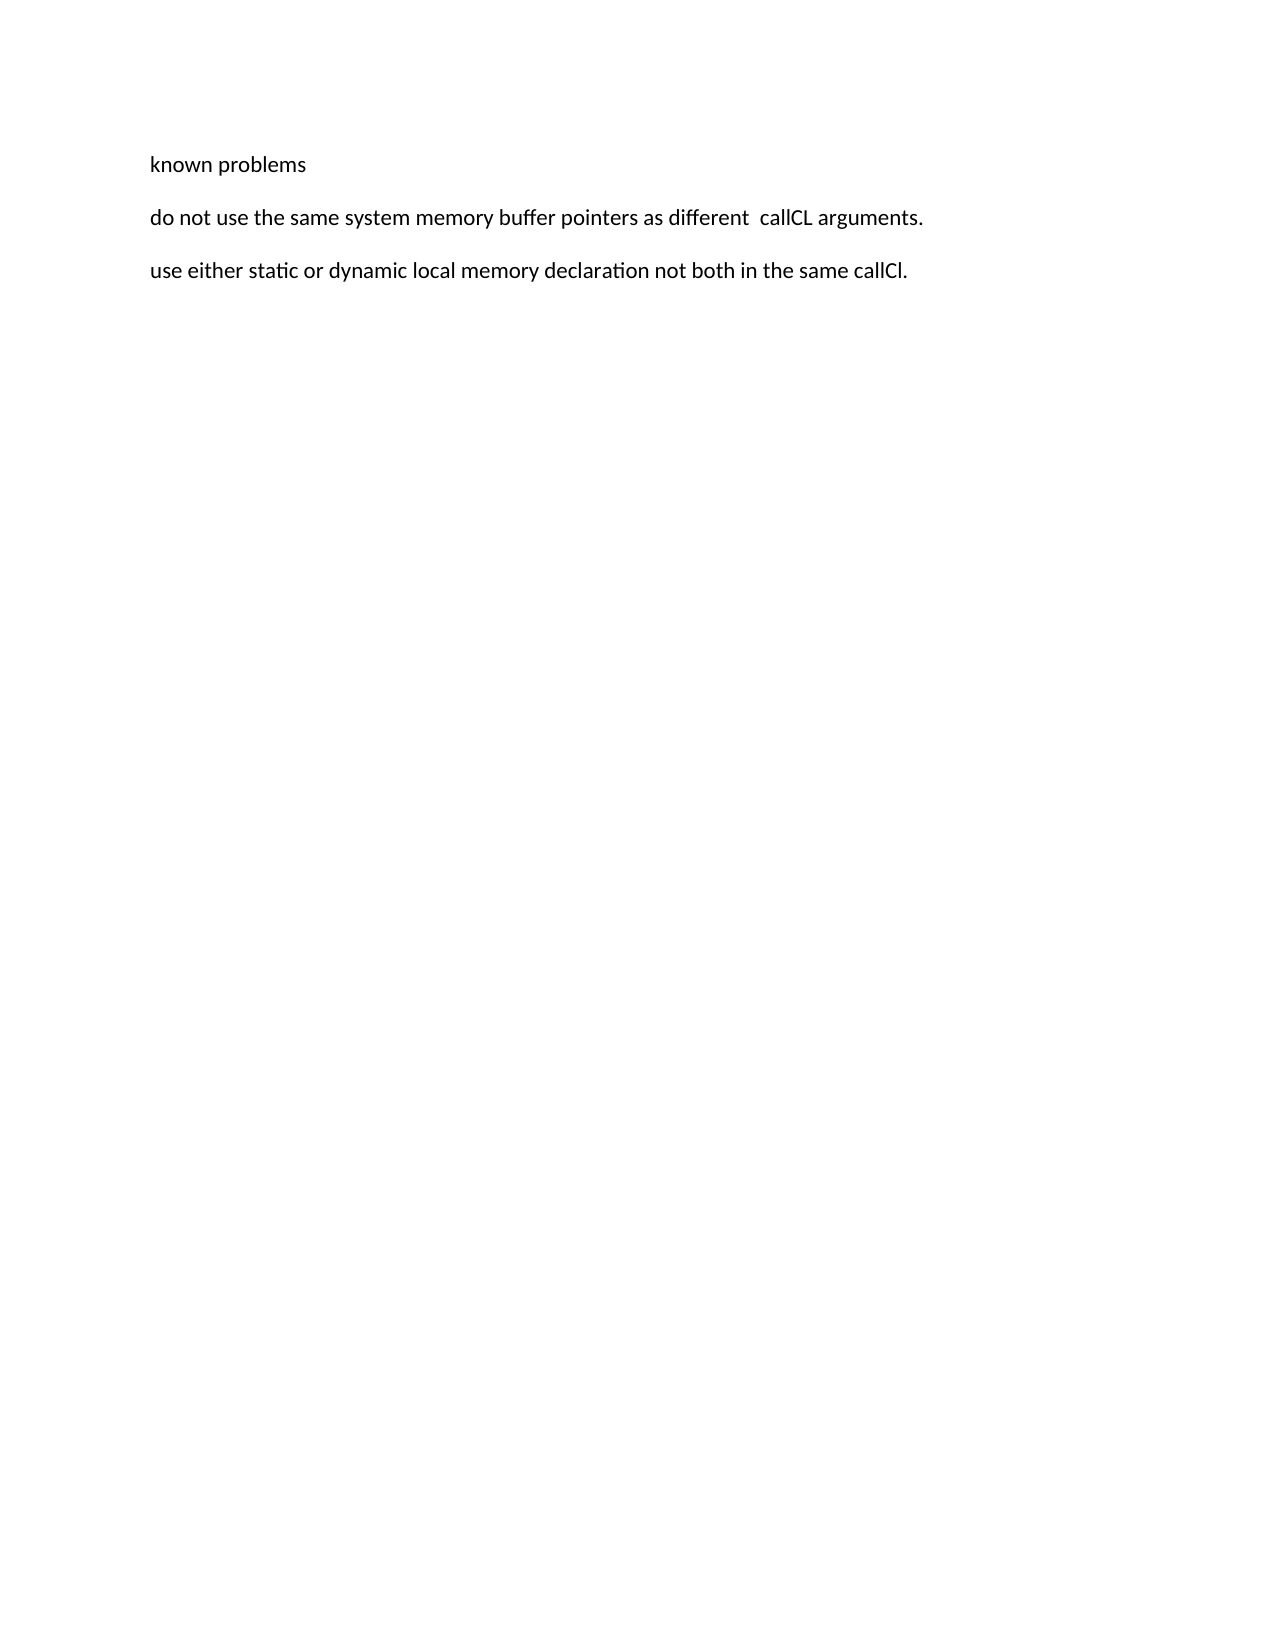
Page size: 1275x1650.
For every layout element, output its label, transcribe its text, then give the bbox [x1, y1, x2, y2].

text use either static or dynamic local memory declaration not both in the same callCl. [150, 256, 1125, 284]
text known problems [150, 150, 1125, 178]
text do not use the same system memory buffer pointers as different callCL arguments. [150, 203, 1125, 231]
